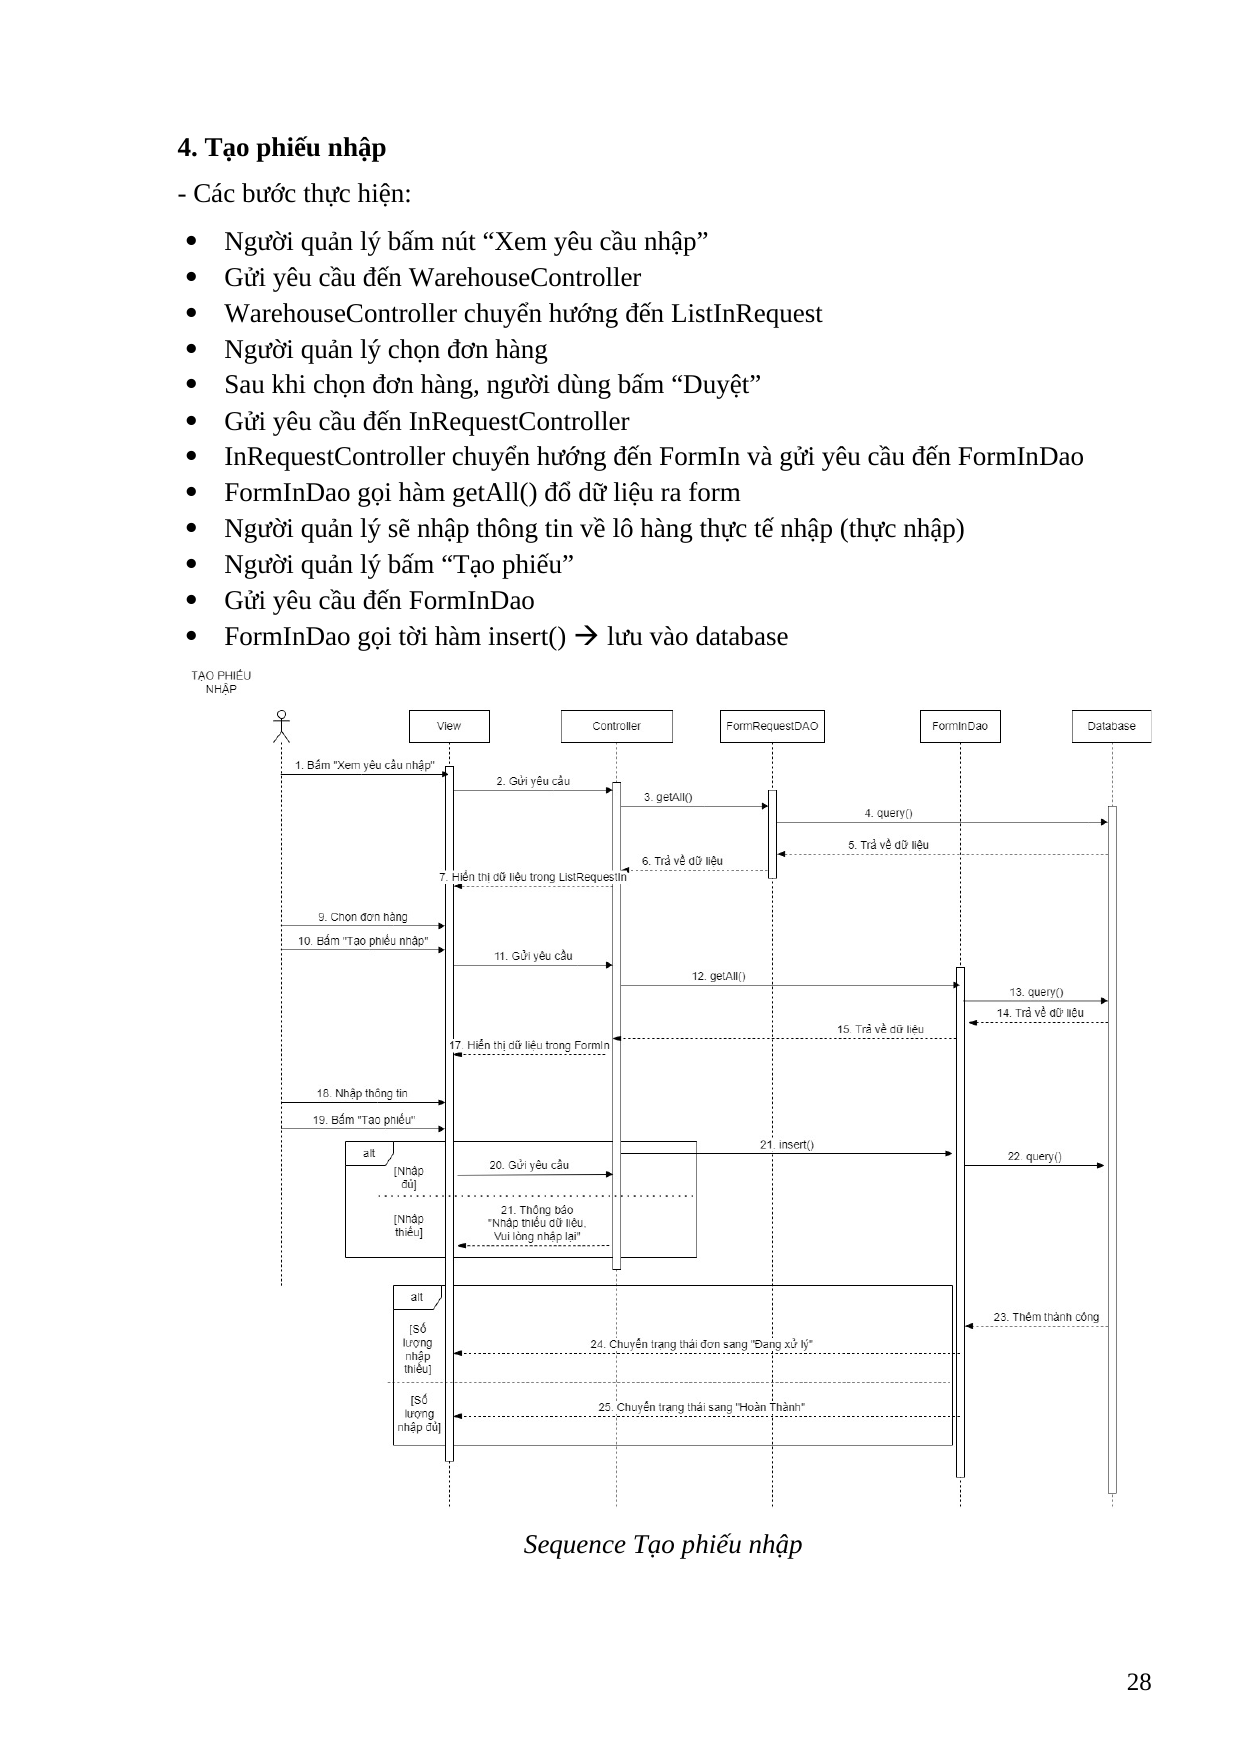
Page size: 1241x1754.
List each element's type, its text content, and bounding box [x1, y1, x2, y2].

list Người quản lý sẽ nhập thông tin về lô hàng thực tế nhập (thực nhập) [187, 512, 1152, 544]
list Người quản lý bấm nút “Xem yêu cầu nhập” [187, 225, 1152, 256]
text - Các bước thực hiện: [177, 177, 1152, 208]
list Người quản lý chọn đơn hàng [187, 333, 1152, 364]
picture [177, 668, 1152, 1509]
list FormInDao gọi tời hàm insert() lưu vào database [187, 620, 1152, 651]
list InRequestController chuyển hướng đến FormIn và gửi yêu cầu đến FormInDao [187, 441, 1152, 472]
list Sau khi chọn đơn hàng, người dùng bấm “Duyệt” [187, 369, 1152, 400]
list Gửi yêu cầu đến InRequestController [187, 404, 1152, 436]
text Sequence Tạo phiếu nhập [177, 1528, 1152, 1559]
list WarehouseController chuyển hướng đến ListInRequest [187, 297, 1152, 328]
list FormInDao gọi hàm getAll() đổ dữ liệu ra form [187, 476, 1152, 508]
list Gửi yêu cầu đến FormInDao [187, 584, 1152, 616]
list Gửi yêu cầu đến WarehouseController [187, 261, 1152, 292]
text 4. Tạo phiếu nhập [177, 131, 1152, 162]
list Người quản lý bấm “Tạo phiếu” [187, 548, 1152, 579]
